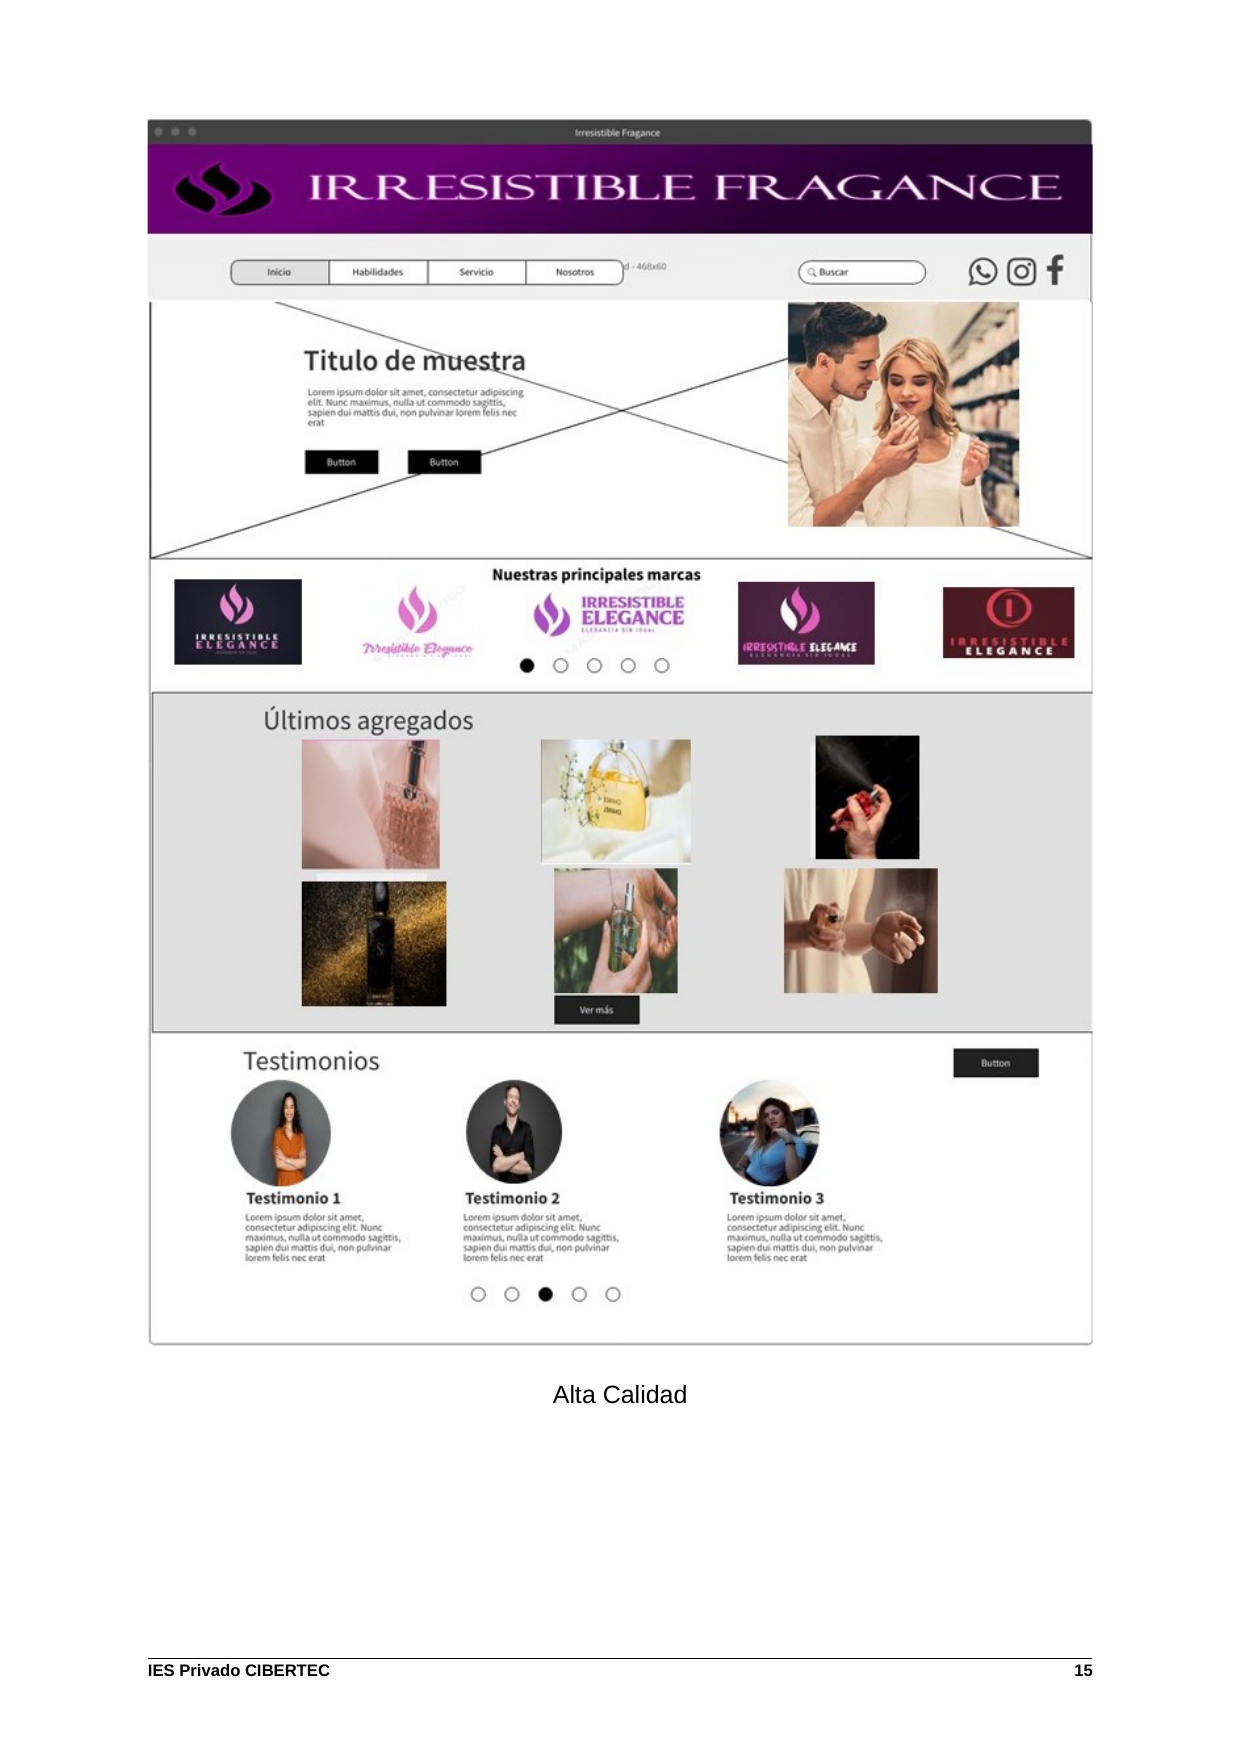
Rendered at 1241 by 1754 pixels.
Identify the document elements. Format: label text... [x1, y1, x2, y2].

text Alta Calidad [148, 1380, 1092, 1409]
picture [147, 118, 1093, 1352]
